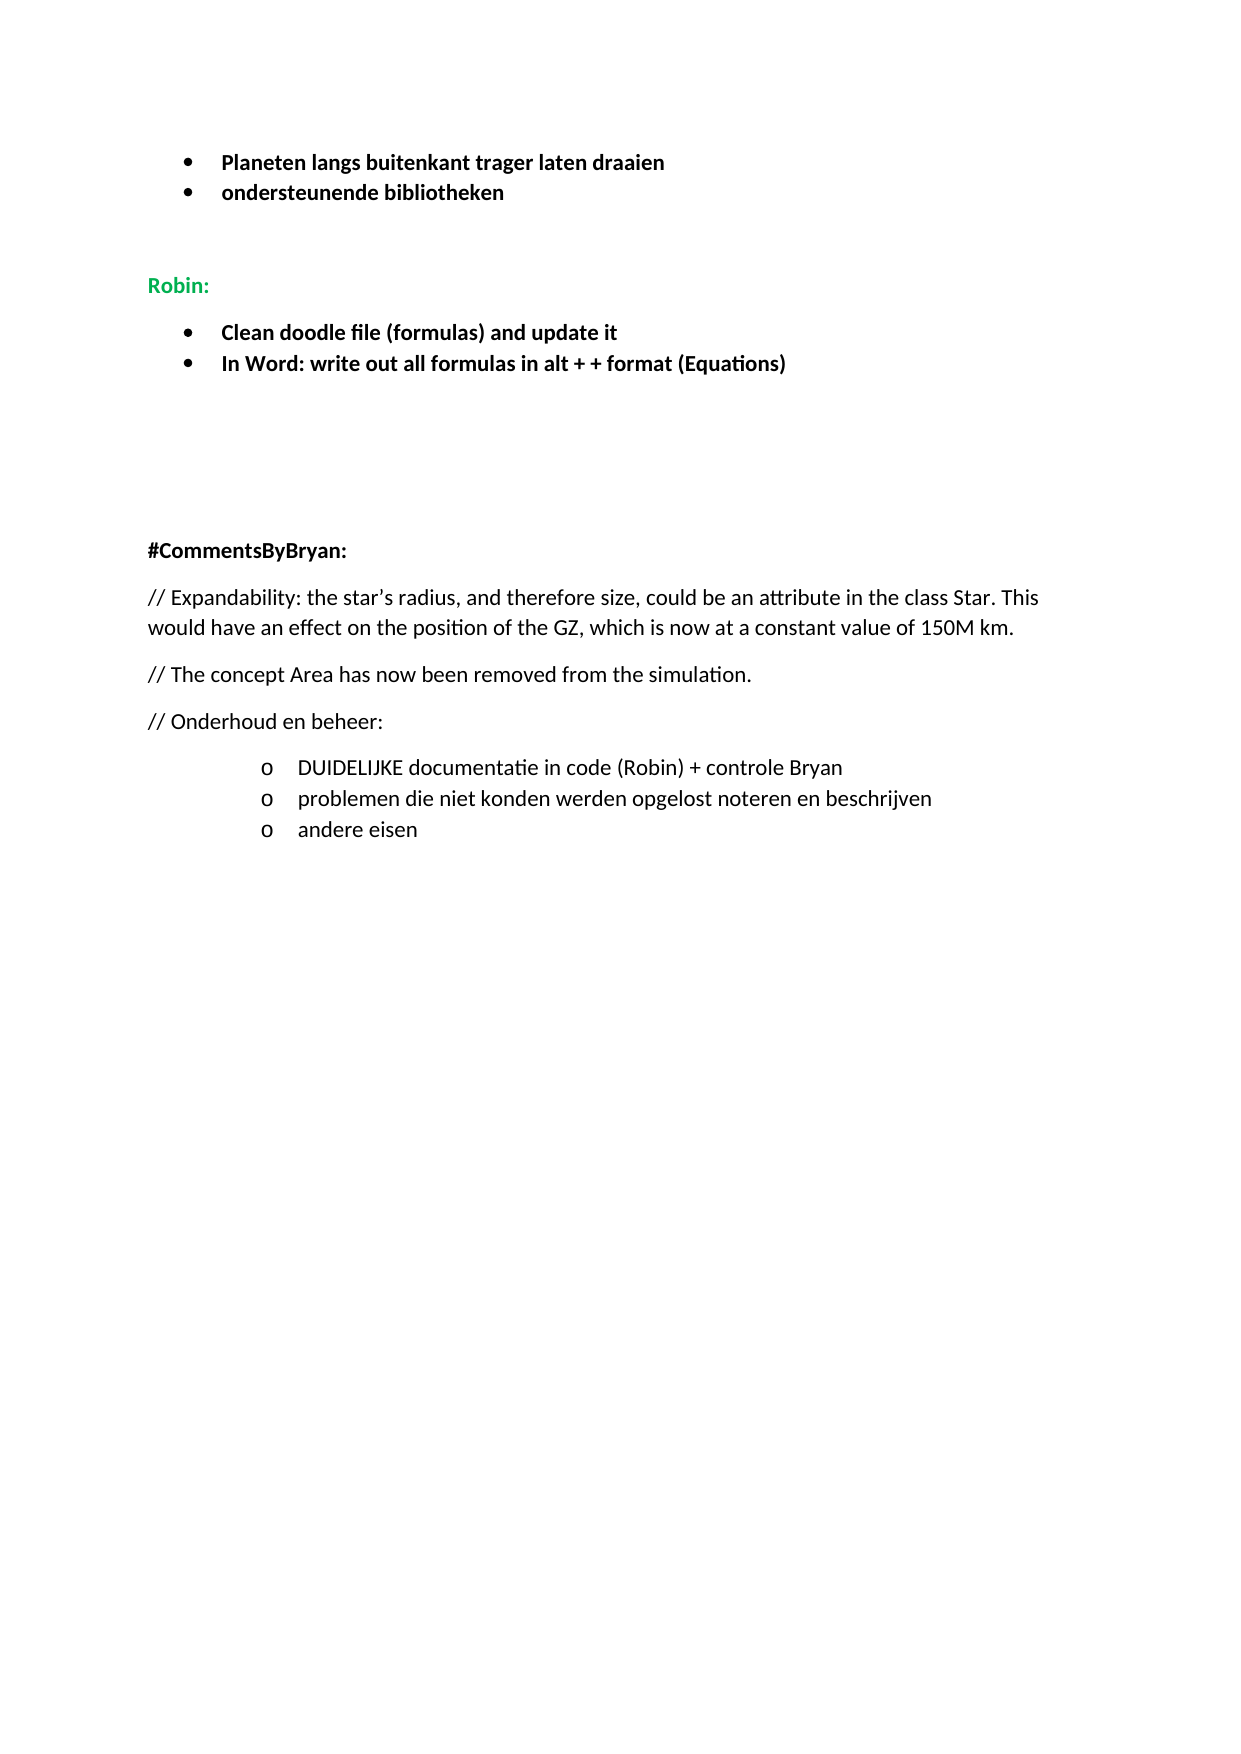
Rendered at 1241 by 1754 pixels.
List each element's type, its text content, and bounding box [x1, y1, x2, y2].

list ondersteunende bibliotheken [184, 178, 1093, 206]
list In Word: write out all formulas in alt + + format (Equations) [184, 349, 1093, 377]
text Robin: [148, 272, 1093, 299]
list andere eisen [260, 815, 1093, 844]
text #CommentsByBryan: [148, 536, 1093, 564]
text // Expandability: the star’s radius, and therefore size, could be an attribute in the class Star. This would have an effect on the position of the GZ, which is now at a constant value of 150M km. [148, 583, 1093, 641]
text // Onderhoud en beheer: [148, 707, 1093, 735]
list Clean doodle file (formulas) and update it [184, 318, 1093, 346]
list DUIDELIJKE documentatie in code (Robin) + controle Bryan [260, 753, 1093, 782]
list Planeten langs buitenkant trager laten draaien [184, 148, 1093, 176]
text // The concept Area has now been removed from the simulation. [148, 660, 1093, 688]
list problemen die niet konden werden opgelost noteren en beschrijven [260, 784, 1093, 813]
